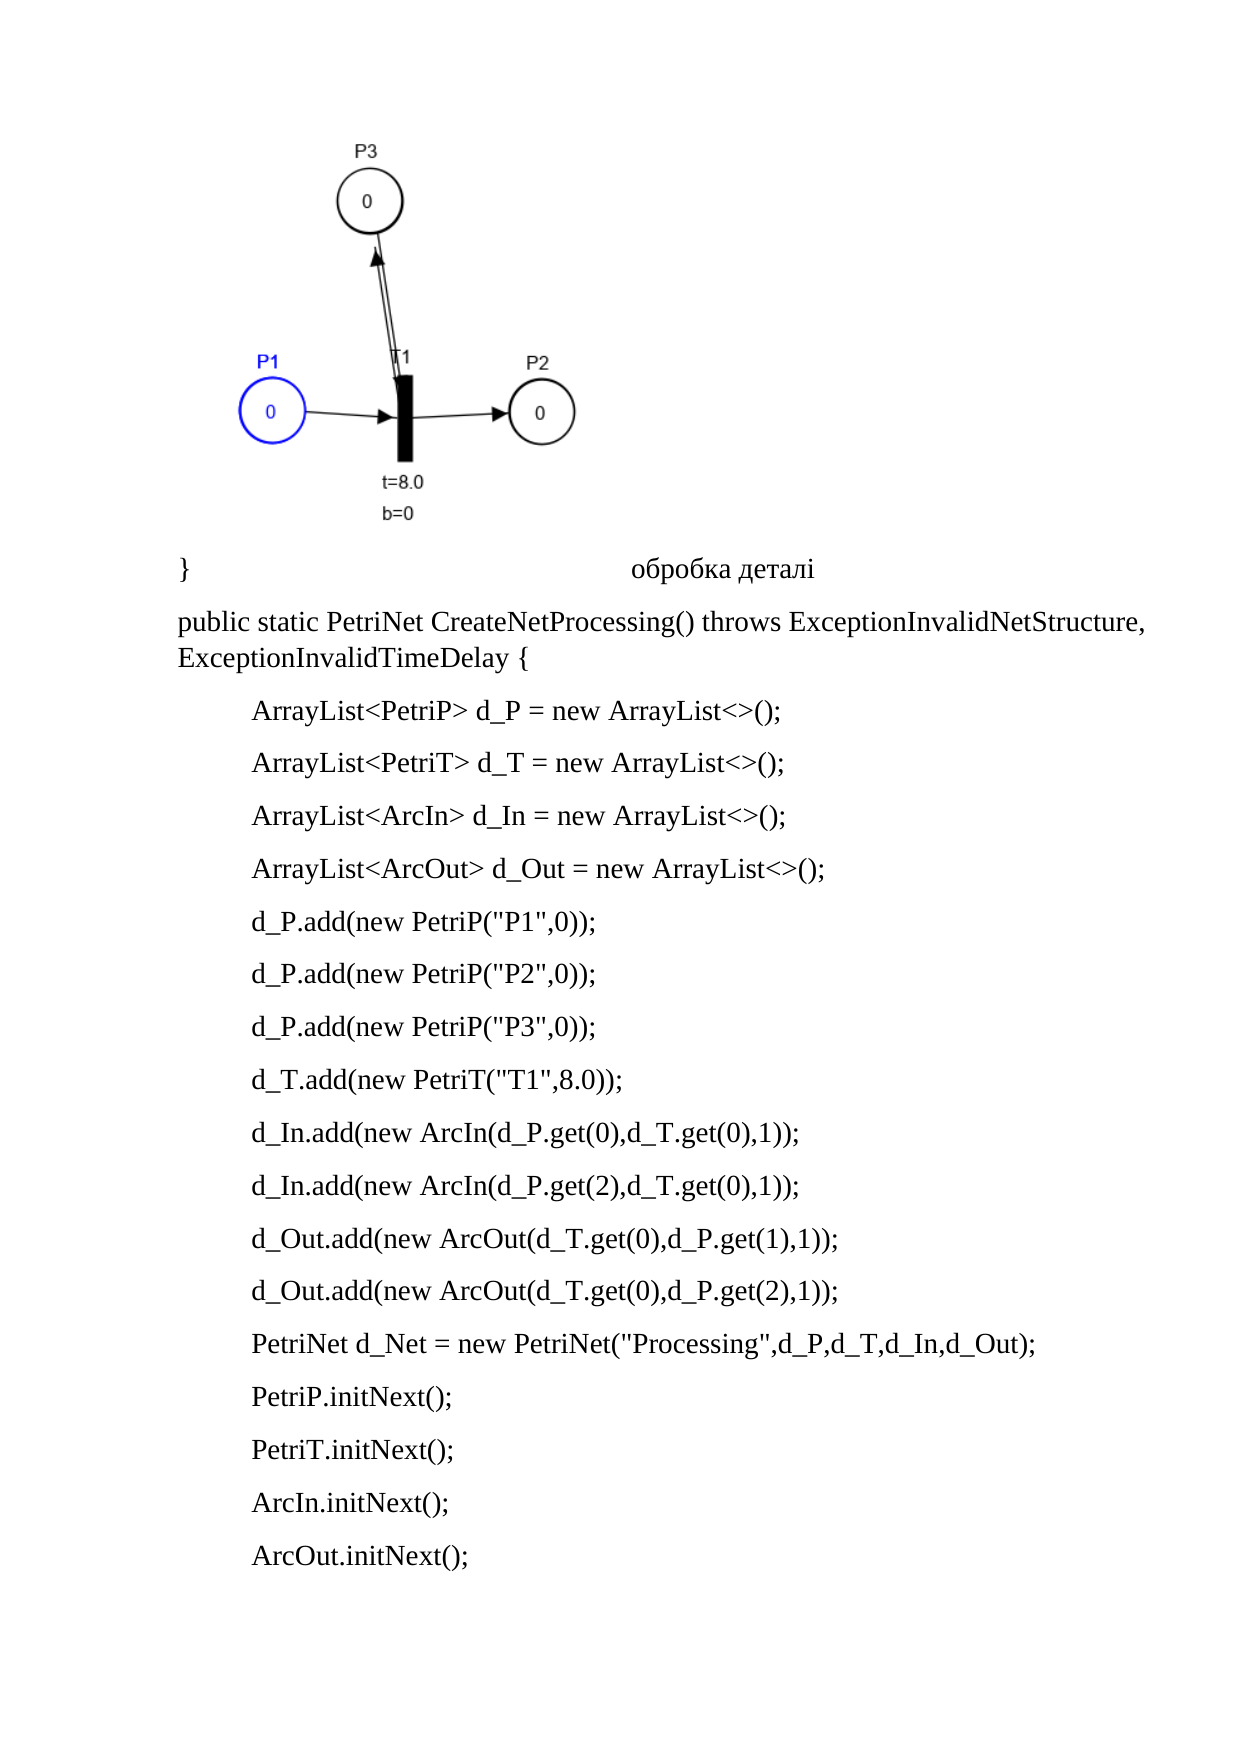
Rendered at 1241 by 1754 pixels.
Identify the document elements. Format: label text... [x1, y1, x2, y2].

text d_Out.add(new ArcOut(d_T.get(0),d_P.get(1),1)); [177, 1221, 1152, 1254]
text d_T.add(new PetriT("T1",8.0)); [177, 1062, 1152, 1096]
text ArcIn.initNext(); [177, 1485, 1152, 1518]
text PetriNet d_Net = new PetriNet("Processing",d_P,d_T,d_In,d_Out); [177, 1326, 1152, 1360]
text d_Out.add(new ArcOut(d_T.get(0),d_P.get(2),1)); [177, 1273, 1152, 1307]
text d_In.add(new ArcIn(d_P.get(0),d_T.get(0),1)); [177, 1115, 1152, 1149]
text ArrayList<PetriT> d_T = new ArrayList<>(); [177, 745, 1152, 779]
text ArrayList<ArcOut> d_Out = new ArrayList<>(); [177, 851, 1152, 884]
text d_P.add(new PetriP("P1",0)); [177, 904, 1152, 937]
text PetriP.initNext(); [177, 1379, 1152, 1413]
text public static PetriNet CreateNetProcessing() throws ExceptionInvalidNetStructure, ExceptionInvalidTimeDelay { [177, 604, 1152, 673]
text d_P.add(new PetriP("P2",0)); [177, 957, 1152, 990]
text d_P.add(new PetriP("P3",0)); [177, 1009, 1152, 1043]
text ArrayList<PetriP> d_P = new ArrayList<>(); [177, 693, 1152, 726]
text PetriT.initNext(); [177, 1432, 1152, 1466]
text ArrayList<ArcIn> d_In = new ArrayList<>(); [177, 798, 1152, 832]
text ArcOut.initNext(); [177, 1538, 1152, 1571]
text d_In.add(new ArcIn(d_P.get(2),d_T.get(0),1)); [177, 1168, 1152, 1201]
picture [198, 118, 624, 579]
